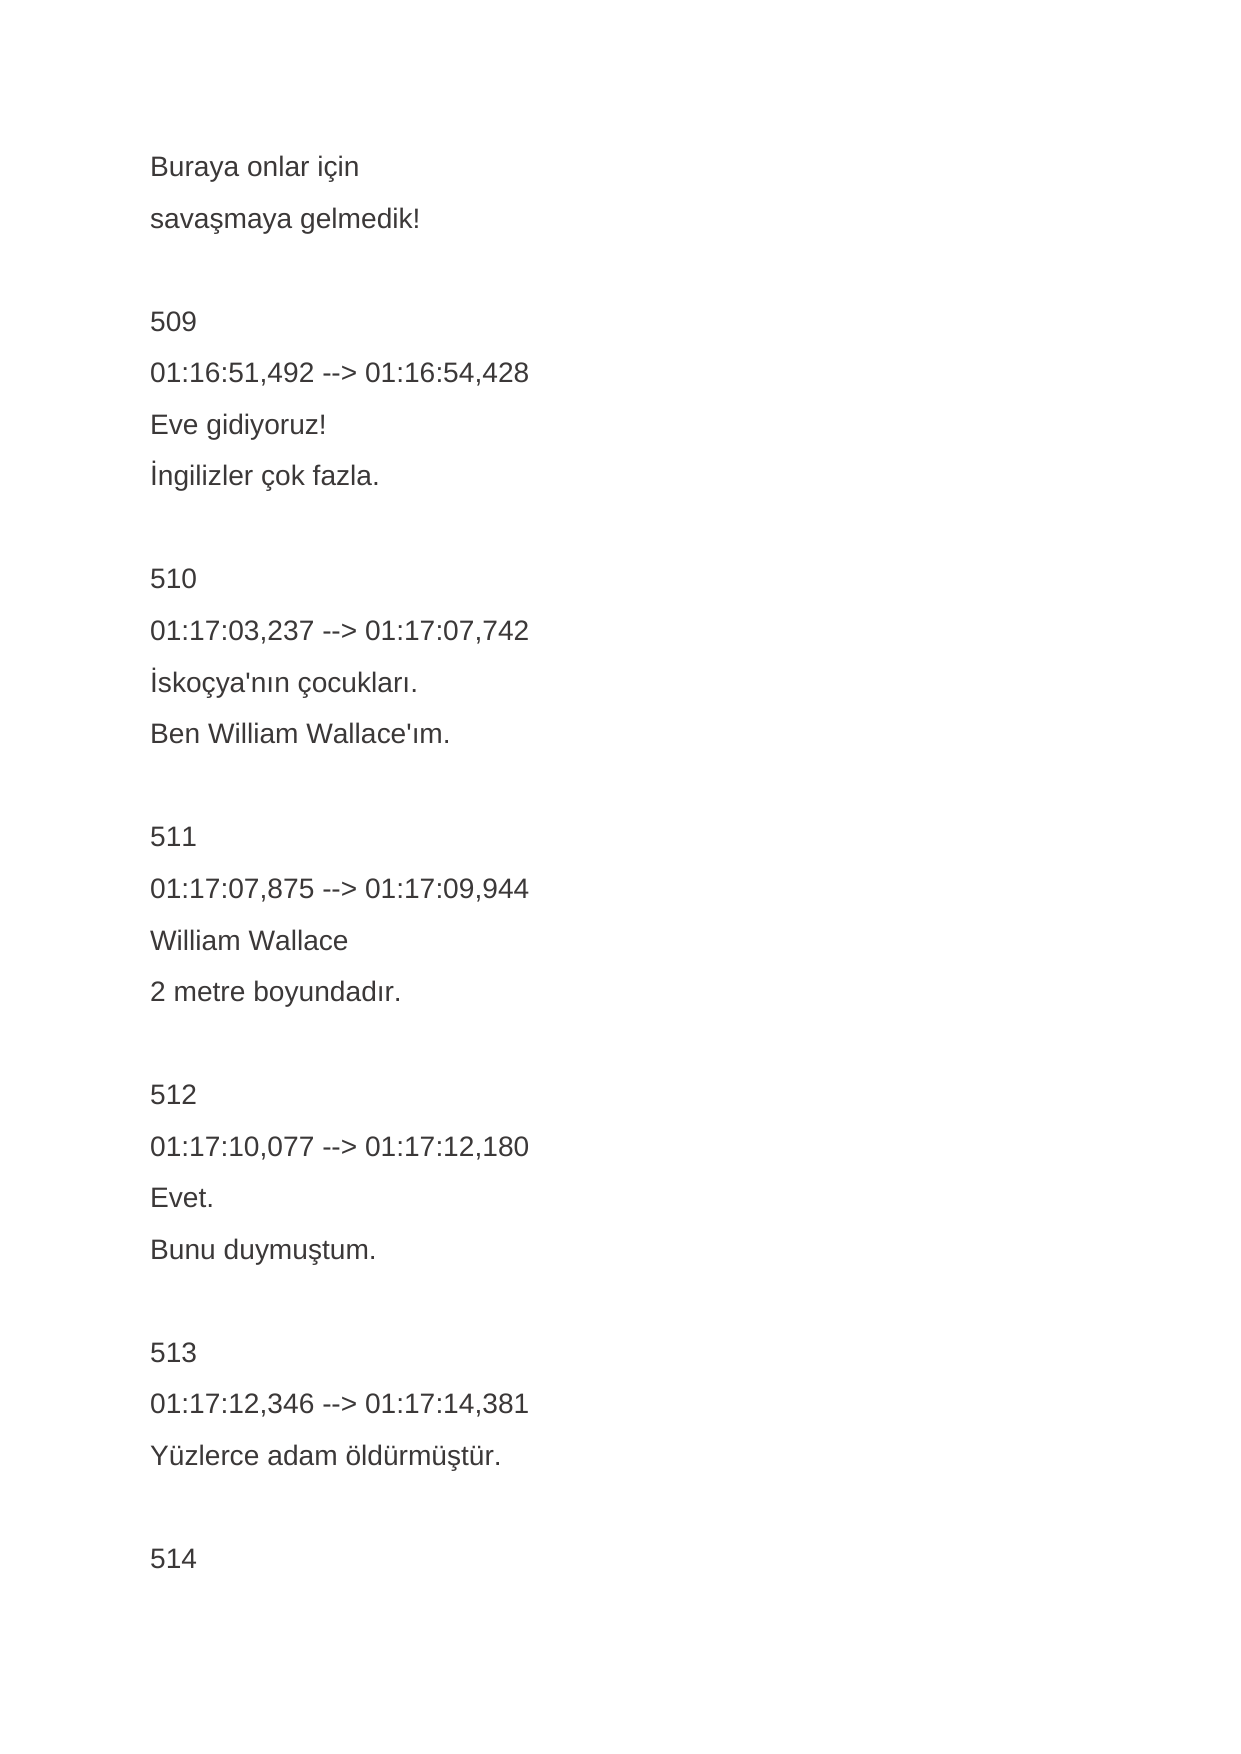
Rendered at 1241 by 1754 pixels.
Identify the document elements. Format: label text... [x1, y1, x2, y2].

text Evet. [150, 1181, 1090, 1214]
text 513 [150, 1336, 1090, 1368]
text Buraya onlar için [150, 150, 1090, 182]
text 01:17:10,077 --> 01:17:12,180 [150, 1130, 1090, 1162]
text Yüzlerce adam öldürmüştür. [150, 1439, 1090, 1471]
text Bunu duymuştum. [150, 1233, 1090, 1265]
text 2 metre boyundadır. [150, 975, 1090, 1007]
text 511 [150, 820, 1090, 853]
text 514 [150, 1542, 1090, 1574]
text 01:16:51,492 --> 01:16:54,428 [150, 356, 1090, 389]
text William Wallace [150, 923, 1090, 956]
text Ben William Wallace'ım. [150, 717, 1090, 749]
text İskoçya'nın çocukları. [150, 666, 1090, 698]
text 01:17:07,875 --> 01:17:09,944 [150, 872, 1090, 904]
text 512 [150, 1078, 1090, 1111]
text 509 [150, 305, 1090, 337]
text savaşmaya gelmedik! [150, 202, 1090, 234]
text Eve gidiyoruz! [150, 408, 1090, 440]
text 01:17:12,346 --> 01:17:14,381 [150, 1387, 1090, 1420]
text İngilizler çok fazla. [150, 459, 1090, 492]
text 01:17:03,237 --> 01:17:07,742 [150, 614, 1090, 646]
text 510 [150, 562, 1090, 595]
